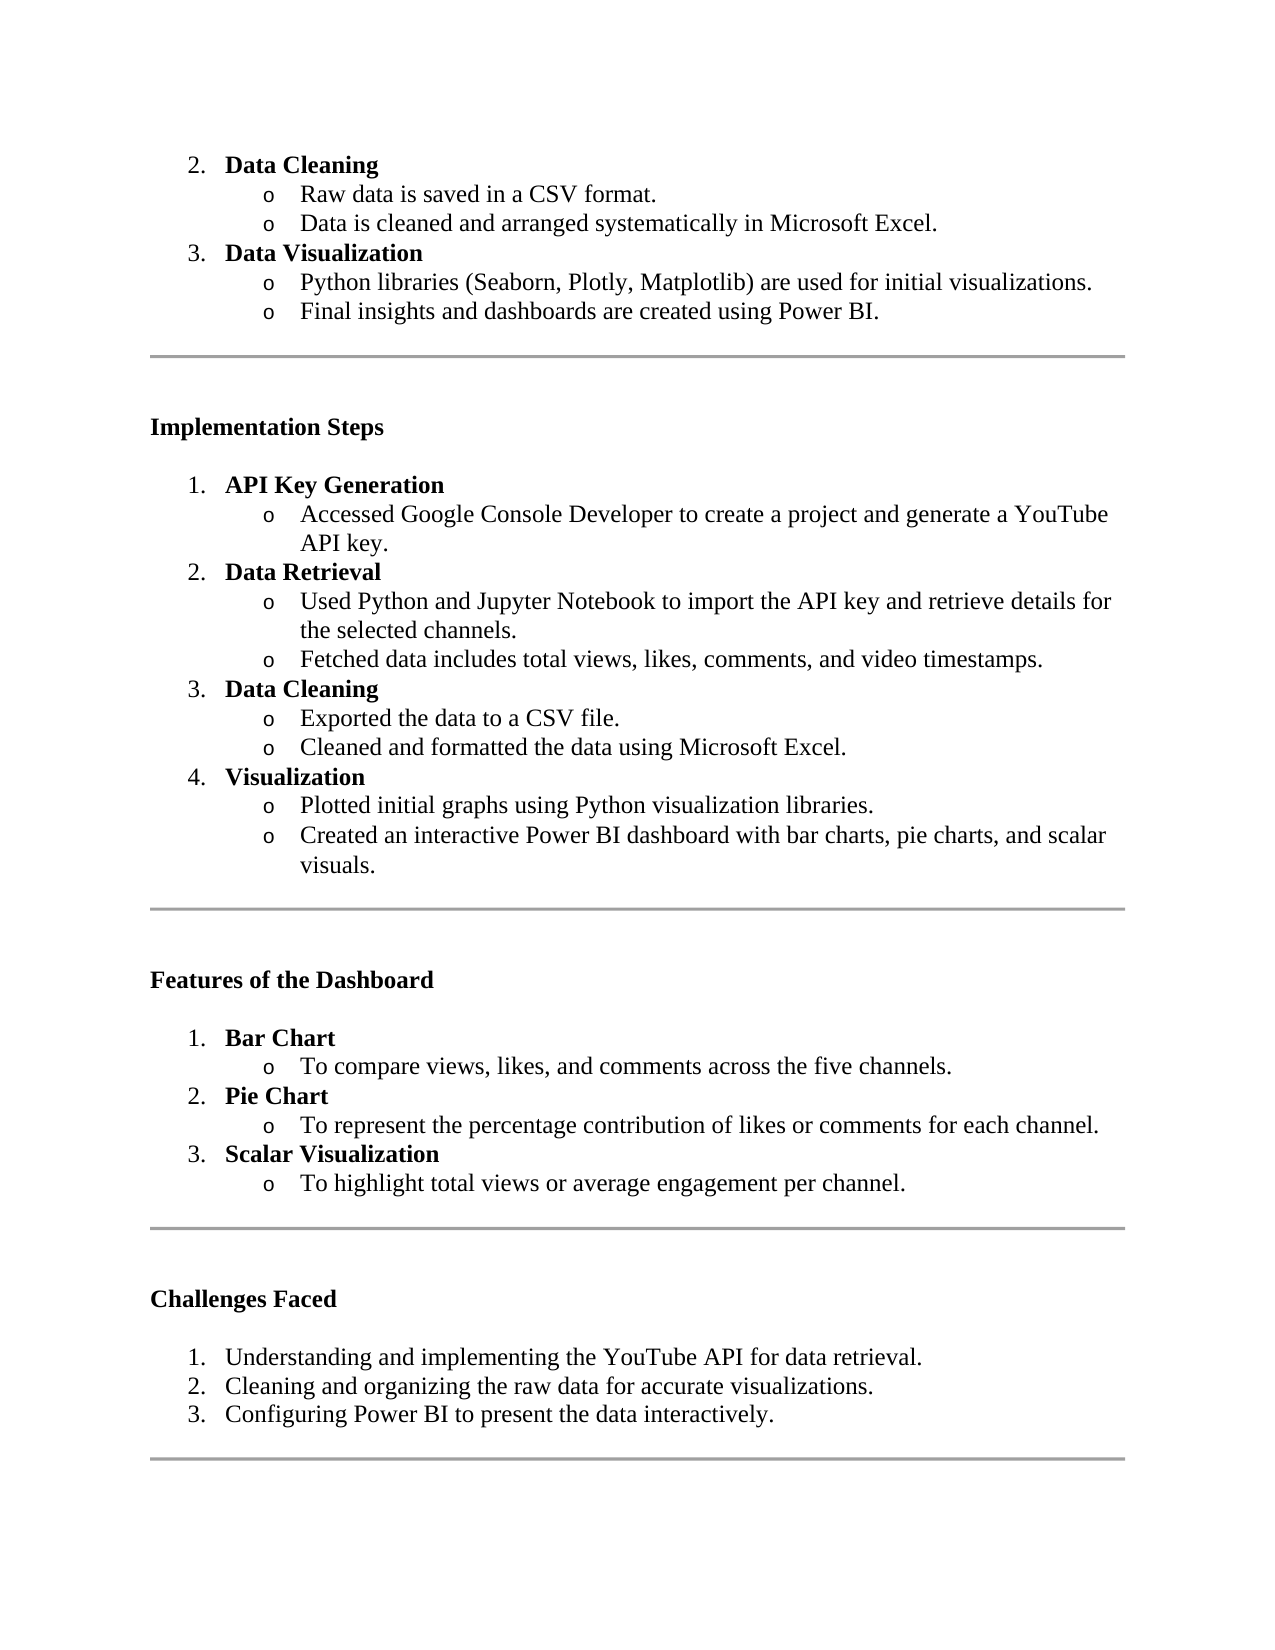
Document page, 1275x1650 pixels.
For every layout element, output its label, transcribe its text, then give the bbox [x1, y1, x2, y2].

list Data Retrieval [187, 557, 1125, 586]
list API Key Generation [187, 470, 1125, 499]
list Data Cleaning [187, 674, 1125, 703]
text Challenges Faced [150, 1284, 1125, 1313]
list Data Visualization [187, 238, 1125, 267]
list To highlight total views or average engagement per channel. [262, 1168, 1125, 1198]
list Accessed Google Console Developer to create a project and generate a YouTube API key. [262, 499, 1125, 557]
list To represent the percentage contribution of likes or comments for each channel. [262, 1110, 1125, 1139]
list Data Cleaning [187, 150, 1125, 179]
text Implementation Steps [150, 412, 1125, 441]
list Final insights and dashboards are created using Power BI. [262, 296, 1125, 326]
list Exported the data to a CSV file. [262, 703, 1125, 732]
list Raw data is saved in a CSV format. [262, 179, 1125, 208]
list Used Python and Jupyter Notebook to import the API key and retrieve details for the selected channels. [262, 586, 1125, 644]
list Created an interactive Power BI dashboard with bar charts, pie charts, and scalar visuals. [262, 820, 1125, 878]
list To compare views, likes, and comments across the five channels. [262, 1051, 1125, 1081]
list Understanding and implementing the YouTube API for data retrieval. [187, 1342, 1125, 1371]
list Pie Chart [187, 1081, 1125, 1110]
list Fetched data includes total views, likes, comments, and video timestamps. [262, 644, 1125, 674]
list Data is cleaned and arranged systematically in Microsoft Excel. [262, 208, 1125, 238]
list Visualization [187, 762, 1125, 791]
list Cleaned and formatted the data using Microsoft Excel. [262, 732, 1125, 762]
list Python libraries (Seaborn, Plotly, Matplotlib) are used for initial visualizations. [262, 267, 1125, 296]
text Features of the Dashboard [150, 965, 1125, 993]
list Cleaning and organizing the raw data for accurate visualizations. [187, 1371, 1125, 1399]
list Plotted initial graphs using Python visualization libraries. [262, 791, 1125, 820]
list Bar Chart [187, 1023, 1125, 1051]
list Scalar Visualization [187, 1139, 1125, 1168]
list Configuring Power BI to present the data interactively. [187, 1399, 1125, 1428]
